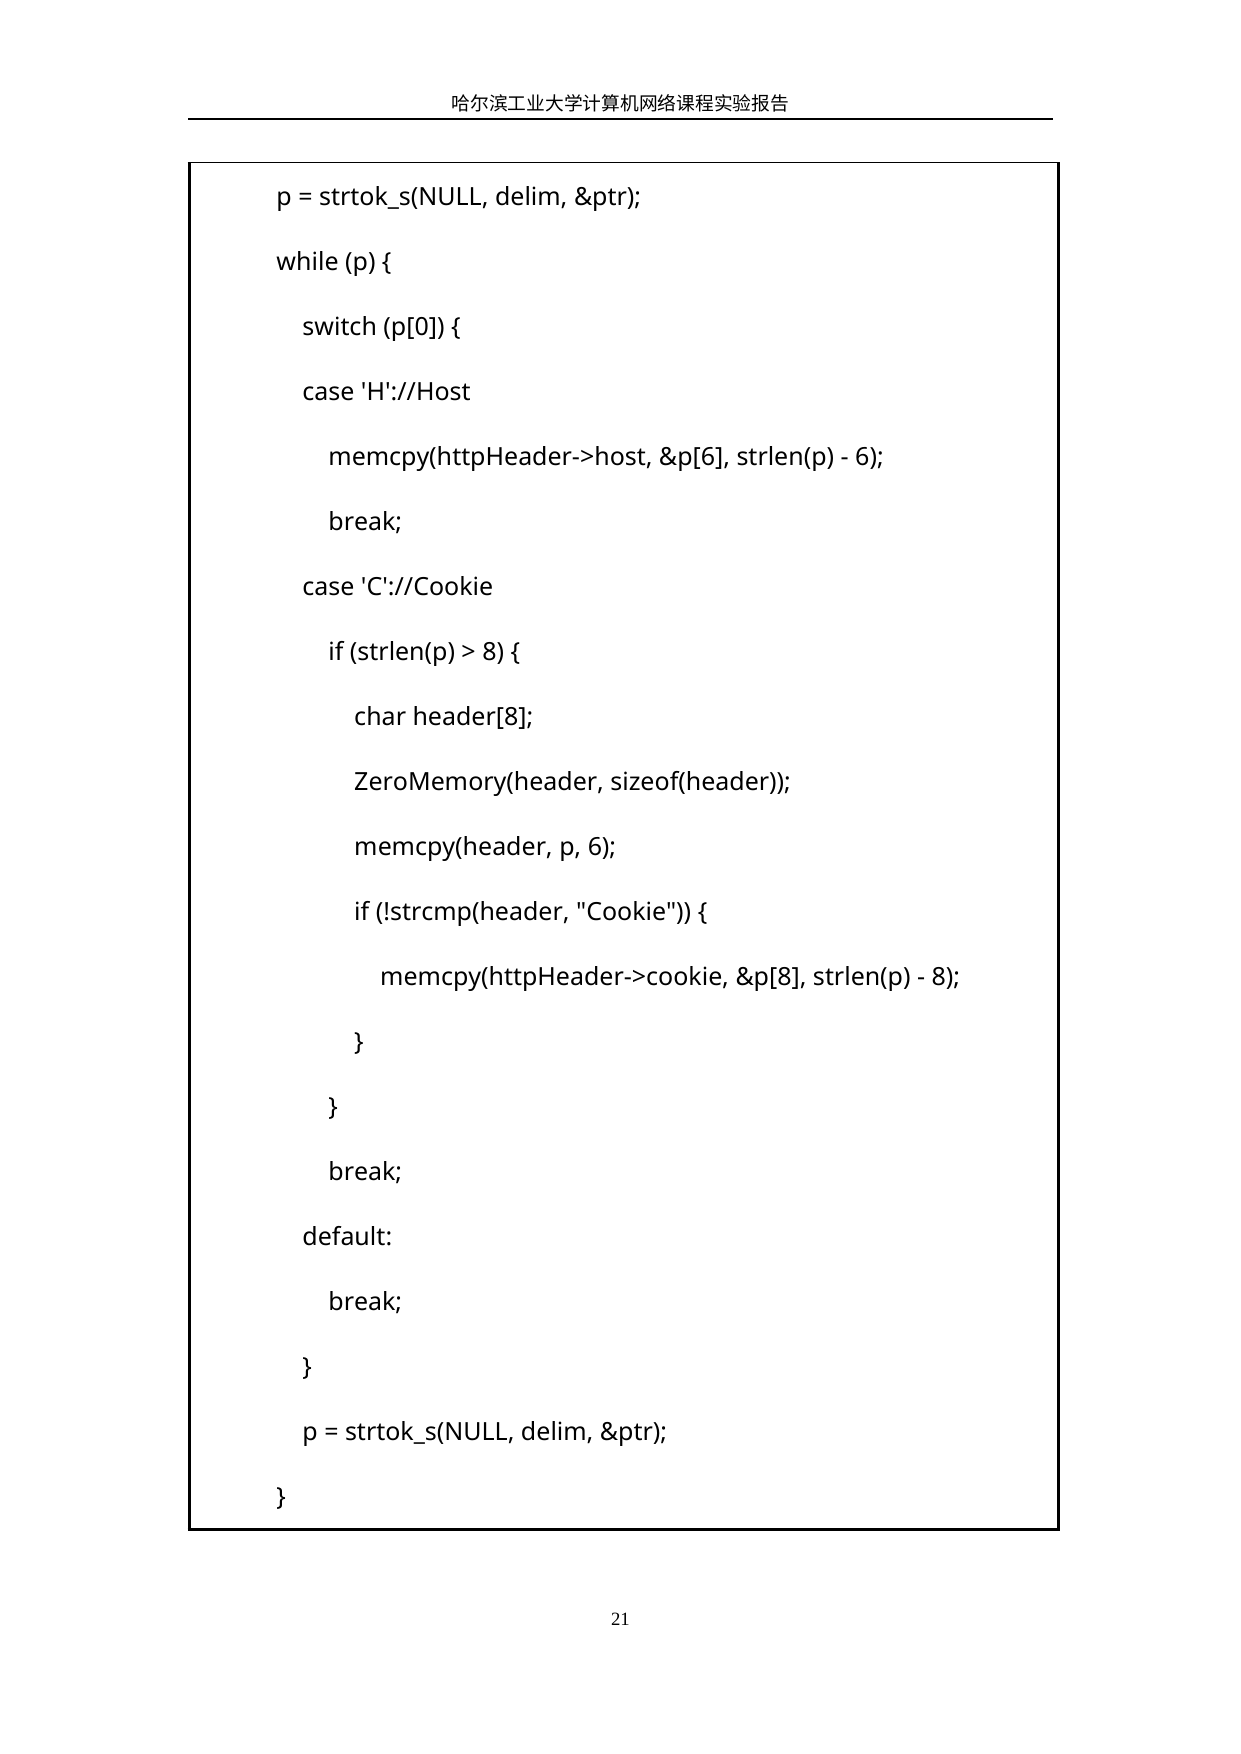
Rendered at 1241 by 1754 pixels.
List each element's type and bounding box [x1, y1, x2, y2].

table_cell [191, 163, 1057, 1528]
